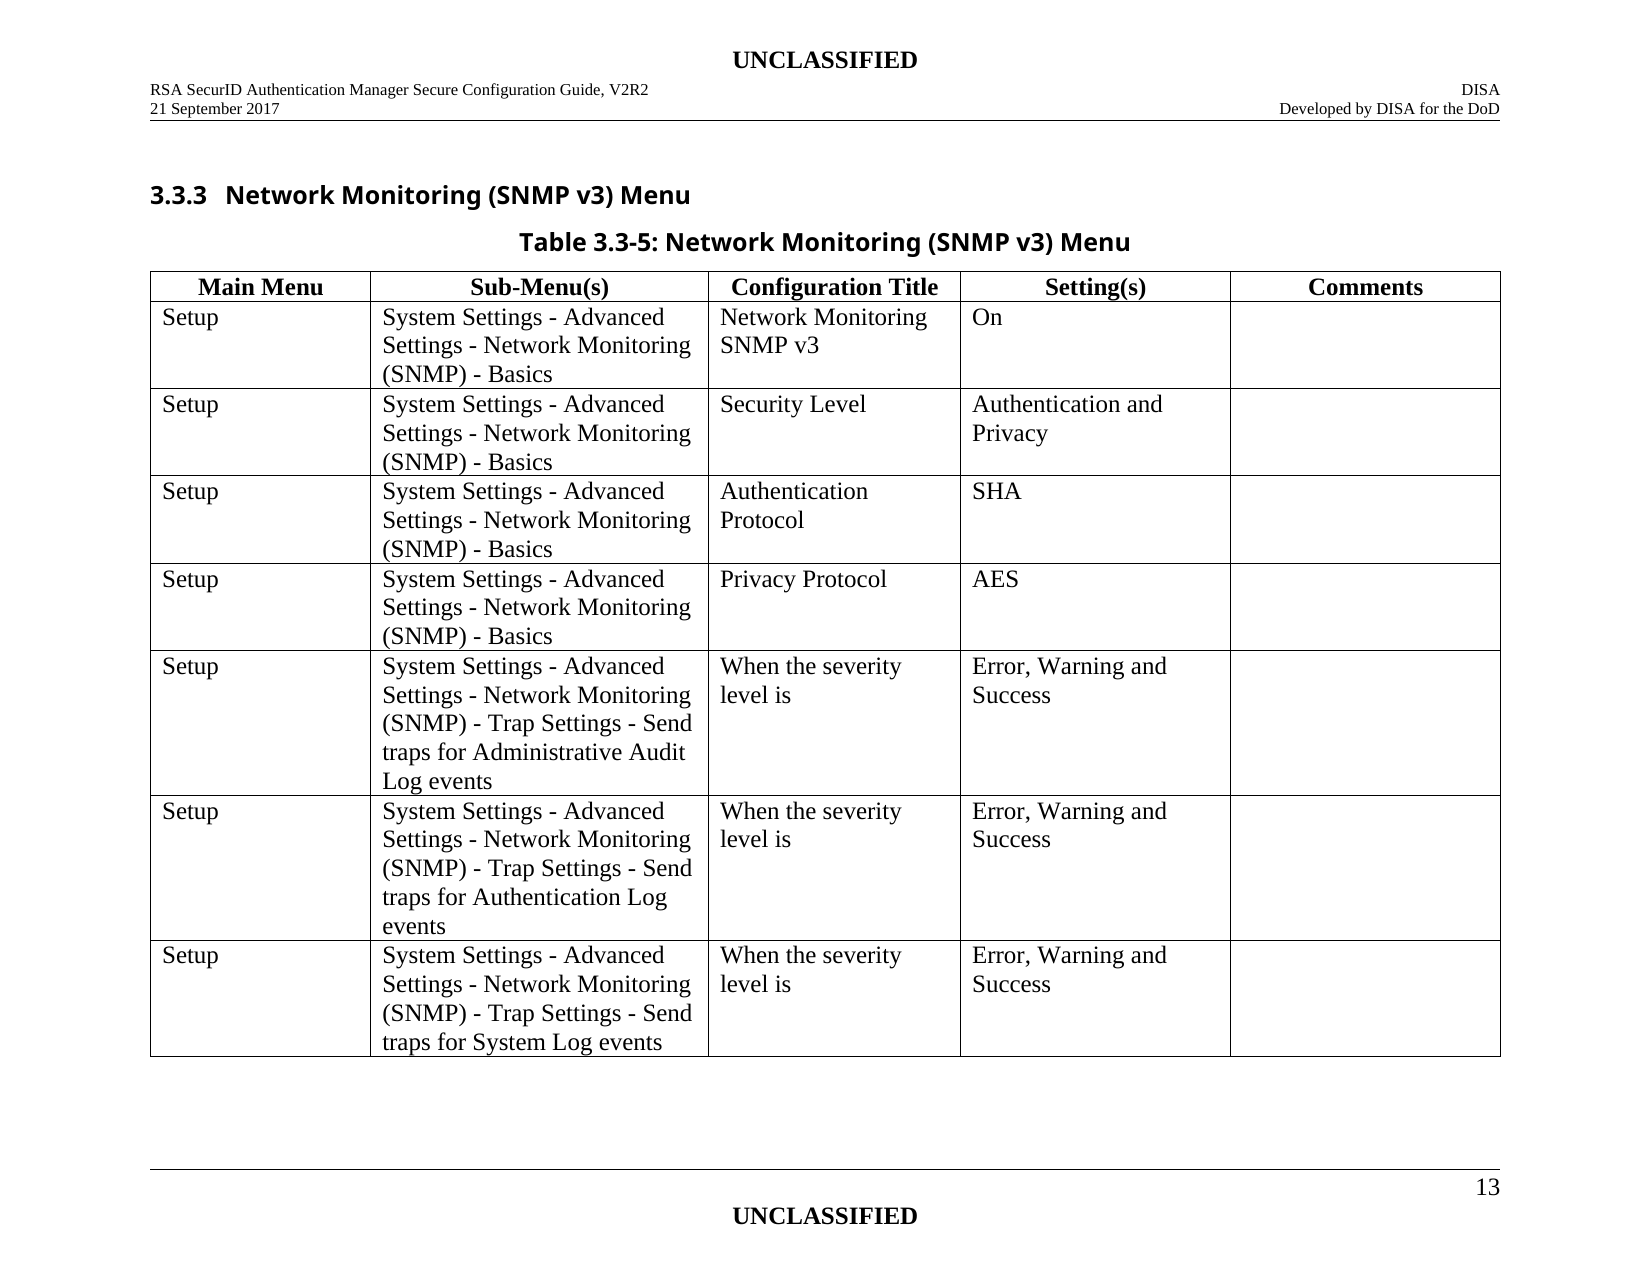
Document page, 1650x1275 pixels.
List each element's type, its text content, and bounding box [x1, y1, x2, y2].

table_cell Authentication Protocol [709, 476, 960, 563]
table_cell Error, Warning and Success [961, 941, 1230, 1056]
table_cell When the severity level is [709, 941, 960, 1056]
table_cell AES [961, 564, 1230, 650]
table_cell Security Level [709, 389, 960, 475]
subtitle Network Monitoring (SNMP v3) Menu [150, 178, 1500, 212]
table_cell Error, Warning and Success [961, 796, 1230, 939]
table_cell On [961, 302, 1230, 388]
table_cell Authentication and Privacy [961, 389, 1230, 475]
table_cell System Settings - Advanced Settings - Network Monitoring (SNMP) - Basics [371, 476, 708, 563]
table_cell Setup [151, 389, 370, 475]
table_cell When the severity level is [709, 796, 960, 939]
table_header Comments [1231, 272, 1500, 301]
table_cell System Settings - Advanced Settings - Network Monitoring (SNMP) - Basics [371, 564, 708, 650]
table_cell Setup [151, 796, 370, 939]
table_cell [1231, 796, 1500, 939]
table_cell System Settings - Advanced Settings - Network Monitoring (SNMP) - Trap Settings - Send traps for Authentication Log events [371, 796, 708, 939]
table_cell Setup [151, 941, 370, 1056]
table_cell [1231, 302, 1500, 388]
table_cell System Settings - Advanced Settings - Network Monitoring (SNMP) - Trap Settings - Send traps for System Log events [371, 941, 708, 1056]
table_cell [1231, 564, 1500, 650]
table_cell System Settings - Advanced Settings - Network Monitoring (SNMP) - Basics [371, 302, 708, 388]
table_cell Network Monitoring SNMP v3 [709, 302, 960, 388]
table_header Sub-Menu(s) [371, 272, 708, 301]
table_cell Setup [151, 476, 370, 563]
table_cell Setup [151, 302, 370, 388]
table_cell SHA [961, 476, 1230, 563]
table_cell Setup [151, 651, 370, 795]
table_cell [1231, 476, 1500, 563]
table_header Main Menu [151, 272, 370, 301]
table_cell Privacy Protocol [709, 564, 960, 650]
table_header Configuration Title [709, 272, 960, 301]
table_cell [1231, 941, 1500, 1056]
table_cell System Settings - Advanced Settings - Network Monitoring (SNMP) - Basics [371, 389, 708, 475]
table_header Setting(s) [961, 272, 1230, 301]
table_cell Error, Warning and Success [961, 651, 1230, 795]
table_cell Setup [151, 564, 370, 650]
table_cell System Settings - Advanced Settings - Network Monitoring (SNMP) - Trap Settings - Send traps for Administrative Audit Log events [371, 651, 708, 795]
table_cell When the severity level is [709, 651, 960, 795]
table_cell [1231, 651, 1500, 795]
table_cell [1231, 389, 1500, 475]
